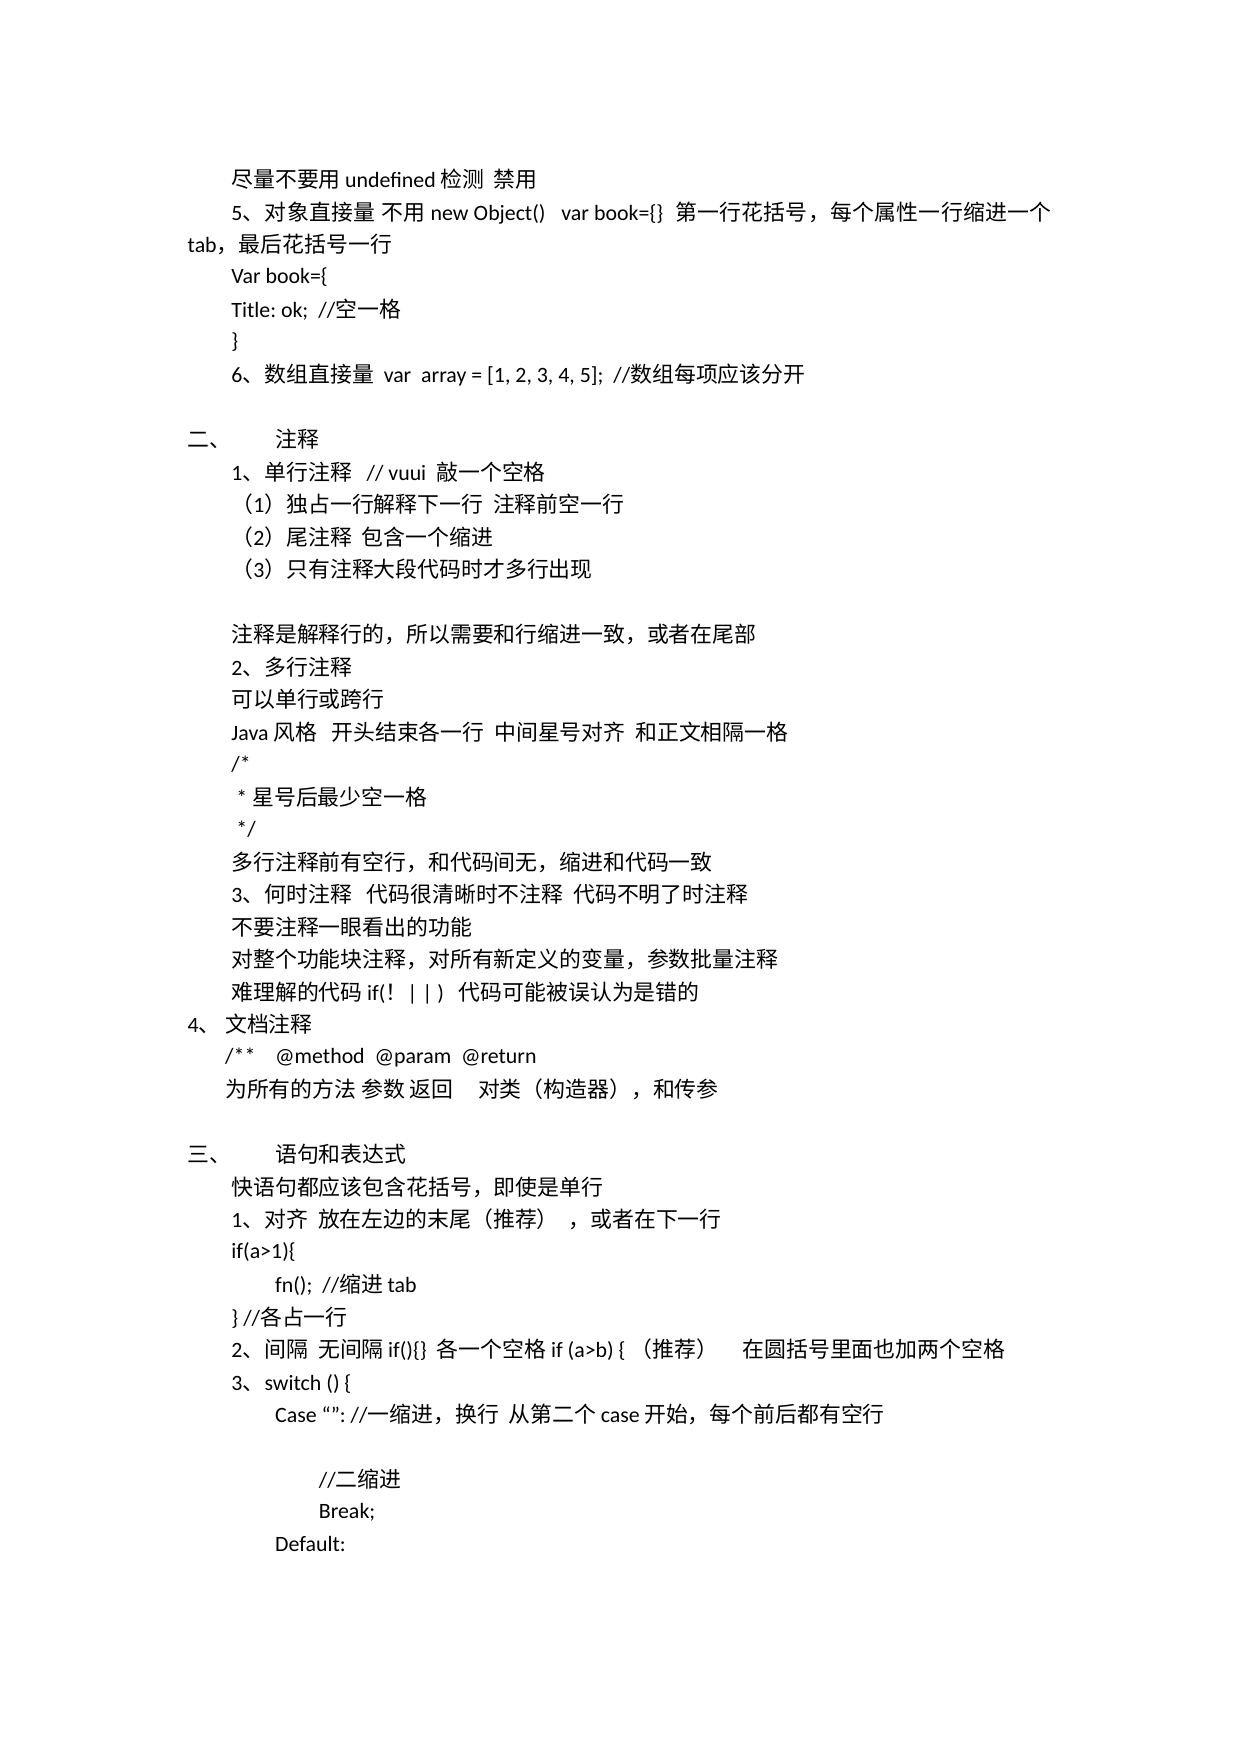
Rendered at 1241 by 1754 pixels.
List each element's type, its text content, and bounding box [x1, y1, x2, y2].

text Case “”: //一缩进，换行 从第二个case开始，每个前后都有空行 [187, 1397, 1053, 1429]
text 5、对象直接量 不用new Object() var book={} 第一行花括号，每个属性一行缩进一个tab，最后花括号一行 [187, 194, 1053, 259]
list fn(); //缩进tab [231, 1267, 1053, 1299]
list /** @method @param @return [225, 1039, 1053, 1072]
text Title: ok; //空一格 [187, 292, 1053, 324]
text } //各占一行 [187, 1299, 1053, 1332]
list （1）独占一行解释下一行 注释前空一行 [231, 487, 1053, 519]
text 6、数组直接量 var array = [1, 2, 3, 4, 5]; //数组每项应该分开 [187, 357, 1053, 389]
list 快语句都应该包含花括号，即使是单行 [231, 1169, 1053, 1202]
text Break; [187, 1494, 1053, 1527]
list （3）只有注释大段代码时才多行出现 [231, 552, 1053, 584]
text * 星号后最少空一格 [187, 779, 1053, 812]
text /* [187, 747, 1053, 779]
text } [187, 324, 1053, 357]
text //二缩进 [187, 1462, 1053, 1494]
text Java风格 开头结束各一行 中间星号对齐 和正文相隔一格 [187, 714, 1053, 747]
list 注释 [187, 422, 1053, 454]
text 多行注释前有空行，和代码间无，缩进和代码一致 [187, 844, 1053, 877]
text 难理解的代码if(！| | ) 代码可能被误认为是错的 [187, 974, 1053, 1007]
text 3、switch () { [187, 1364, 1053, 1397]
text 对整个功能块注释，对所有新定义的变量，参数批量注释 [187, 942, 1053, 974]
list （2）尾注释 包含一个缩进 [231, 519, 1053, 552]
text 3、何时注释 代码很清晰时不注释 代码不明了时注释 [187, 877, 1053, 909]
list if(a>1){ [231, 1234, 1053, 1267]
text 可以单行或跨行 [187, 682, 1053, 714]
text Default: [187, 1527, 1053, 1559]
list 语句和表达式 [187, 1137, 1053, 1169]
list 1、对齐 放在左边的末尾（推荐） ，或者在下一行 [231, 1202, 1053, 1234]
text 不要注释一眼看出的功能 [187, 909, 1053, 942]
list 1、单行注释 // vuui 敲一个空格 [231, 454, 1053, 487]
text 尽量不要用undefined检测 禁用 [187, 162, 1053, 194]
text Var book={ [187, 259, 1053, 292]
list 文档注释 [187, 1007, 1053, 1039]
list 为所有的方法 参数 返回 对类（构造器），和传参 [225, 1072, 1053, 1104]
list 2、多行注释 [231, 649, 1053, 682]
list 注释是解释行的，所以需要和行缩进一致，或者在尾部 [231, 617, 1053, 649]
text 2、间隔 无间隔if(){} 各一个空格 if (a>b) { （推荐） 在圆括号里面也加两个空格 [187, 1332, 1053, 1364]
text */ [187, 812, 1053, 844]
